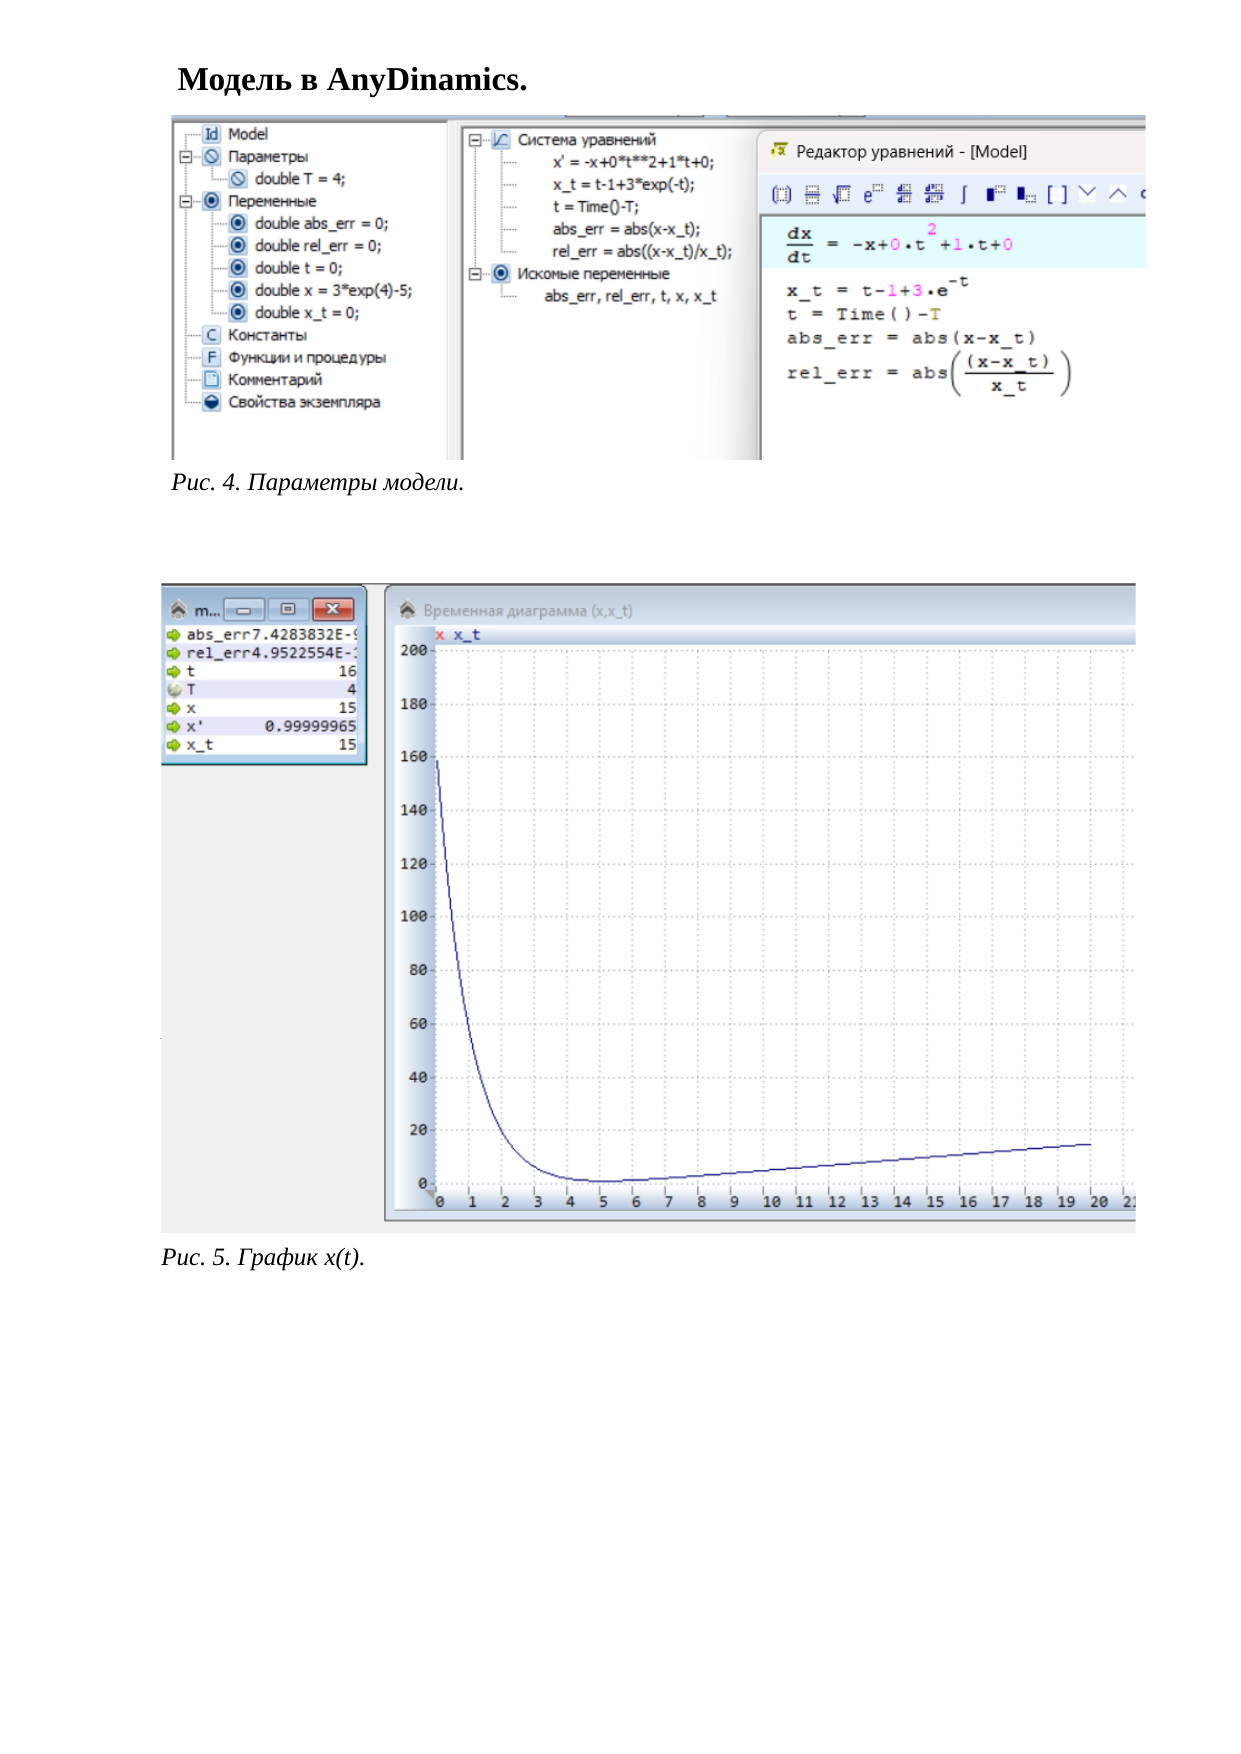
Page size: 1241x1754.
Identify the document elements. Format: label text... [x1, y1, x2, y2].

picture [161, 583, 1136, 1233]
picture [171, 115, 1146, 460]
subtitle Модель в AnyDinamics. [177, 59, 1152, 97]
